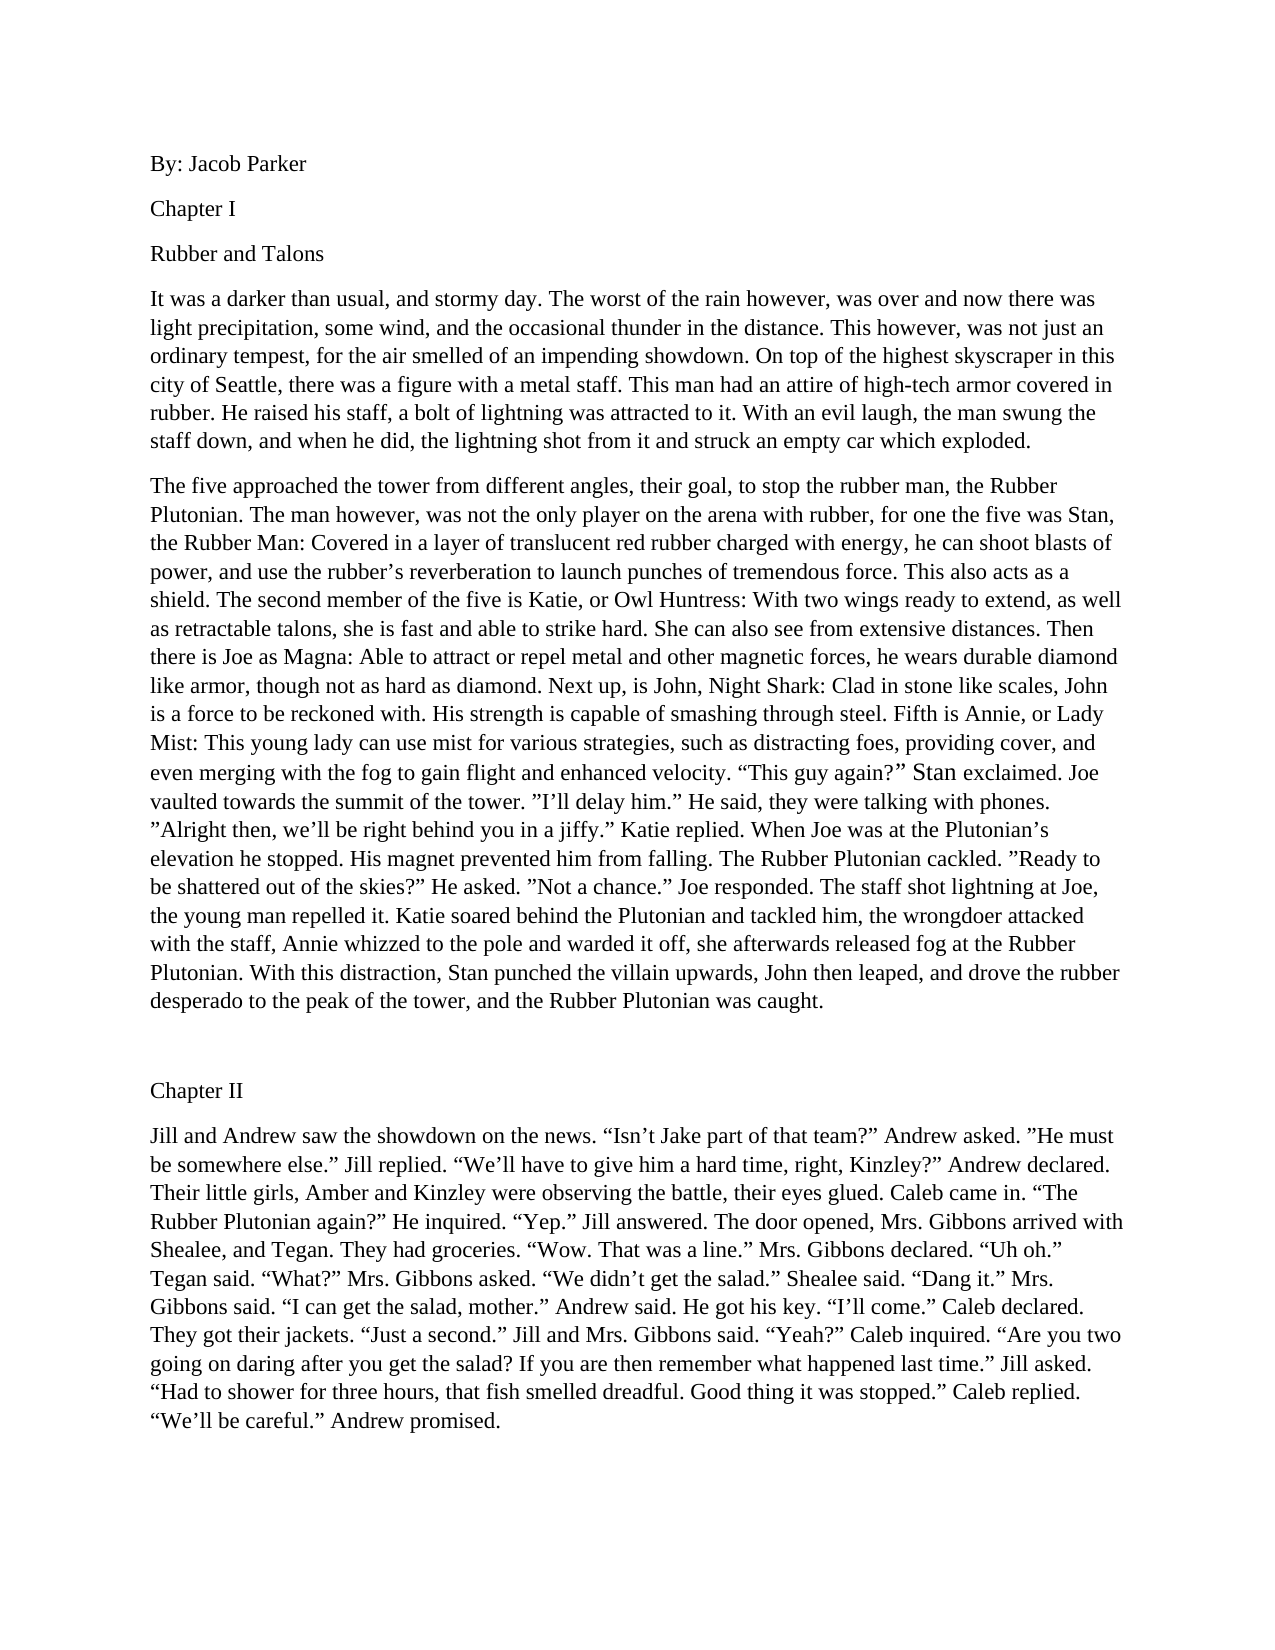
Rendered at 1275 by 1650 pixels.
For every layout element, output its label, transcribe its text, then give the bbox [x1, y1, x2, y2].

text By: Jacob Parker [150, 150, 1125, 176]
text Rubber and Talons [150, 240, 1125, 267]
text The five approached the tower from different angles, their goal, to stop the rubber man, the Rubber Plutonian. The man however, was not the only player on the arena with rubber, for one the five was Stan, the Rubber Man: Covered in a layer of translucent red rubber charged with energy, he can shoot blasts of power, and use the rubber’s reverberation to launch punches of tremendous force. This also acts as a shield. The second member of the five is Katie, or Owl Huntress: With two wings ready to extend, as well as retractable talons, she is fast and able to strike hard. She can also see from extensive distances. Then there is Joe as Magna: Able to attract or repel metal and other magnetic forces, he wears durable diamond like armor, though not as hard as diamond. Next up, is John, Night Shark: Clad in stone like scales, John is a force to be reckoned with. His strength is capable of smashing through steel. Fifth is Annie, or Lady Mist: This young lady can use mist for various strategies, such as distracting foes, providing cover, and even merging with the fog to gain flight and enhanced velocity. “This guy again?” Stan exclaimed. Joe vaulted towards the summit of the tower. ”I’ll delay him.” He said, they were talking with phones. ”Alright then, we’ll be right behind you in a jiffy.” Katie replied. When Joe was at the Plutonian’s elevation he stopped. His magnet prevented him from falling. The Rubber Plutonian cackled. ”Ready to be shattered out of the skies?” He asked. ”Not a chance.” Joe responded. The staff shot lightning at Joe, the young man repelled it. Katie soared behind the Plutonian and tackled him, the wrongdoer attacked with the staff, Annie whizzed to the pole and warded it off, she afterwards released fog at the Rubber Plutonian. With this distraction, Stan punched the villain upwards, John then leaped, and drove the rubber desperado to the peak of the tower, and the Rubber Plutonian was caught. [150, 473, 1125, 1013]
text Chapter II [150, 1077, 1125, 1104]
text Jill and Andrew saw the showdown on the news. “Isn’t Jake part of that team?” Andrew asked. ”He must be somewhere else.” Jill replied. “We’ll have to give him a hard time, right, Kinzley?” Andrew declared. Their little girls, Amber and Kinzley were observing the battle, their eyes glued. Caleb came in. “The Rubber Plutonian again?” He inquired. “Yep.” Jill answered. The door opened, Mrs. Gibbons arrived with Shealee, and Tegan. They had groceries. “Wow. That was a line.” Mrs. Gibbons declared. “Uh oh.” Tegan said. “What?” Mrs. Gibbons asked. “We didn’t get the salad.” Shealee said. “Dang it.” Mrs. Gibbons said. “I can get the salad, mother.” Andrew said. He got his key. “I’ll come.” Caleb declared. They got their jackets. “Just a second.” Jill and Mrs. Gibbons said. “Yeah?” Caleb inquired. “Are you two going on daring after you get the salad? If you are then remember what happened last time.” Jill asked. “Had to shower for three hours, that fish smelled dreadful. Good thing it was stopped.” Caleb replied. “We’ll be careful.” Andrew promised. [150, 1122, 1125, 1433]
text Chapter I [150, 195, 1125, 221]
text It was a darker than usual, and stormy day. The worst of the rain however, was over and now there was light precipitation, some wind, and the occasional thunder in the distance. This however, was not just an ordinary tempest, for the air smelled of an impending showdown. On top of the highest skyscraper in this city of Seattle, there was a figure with a metal staff. This man had an attire of high-tech armor covered in rubber. He raised his staff, a bolt of lightning was attracted to it. With an evil laugh, the man swung the staff down, and when he did, the lightning shot from it and struck an empty car which exploded. [150, 285, 1125, 454]
